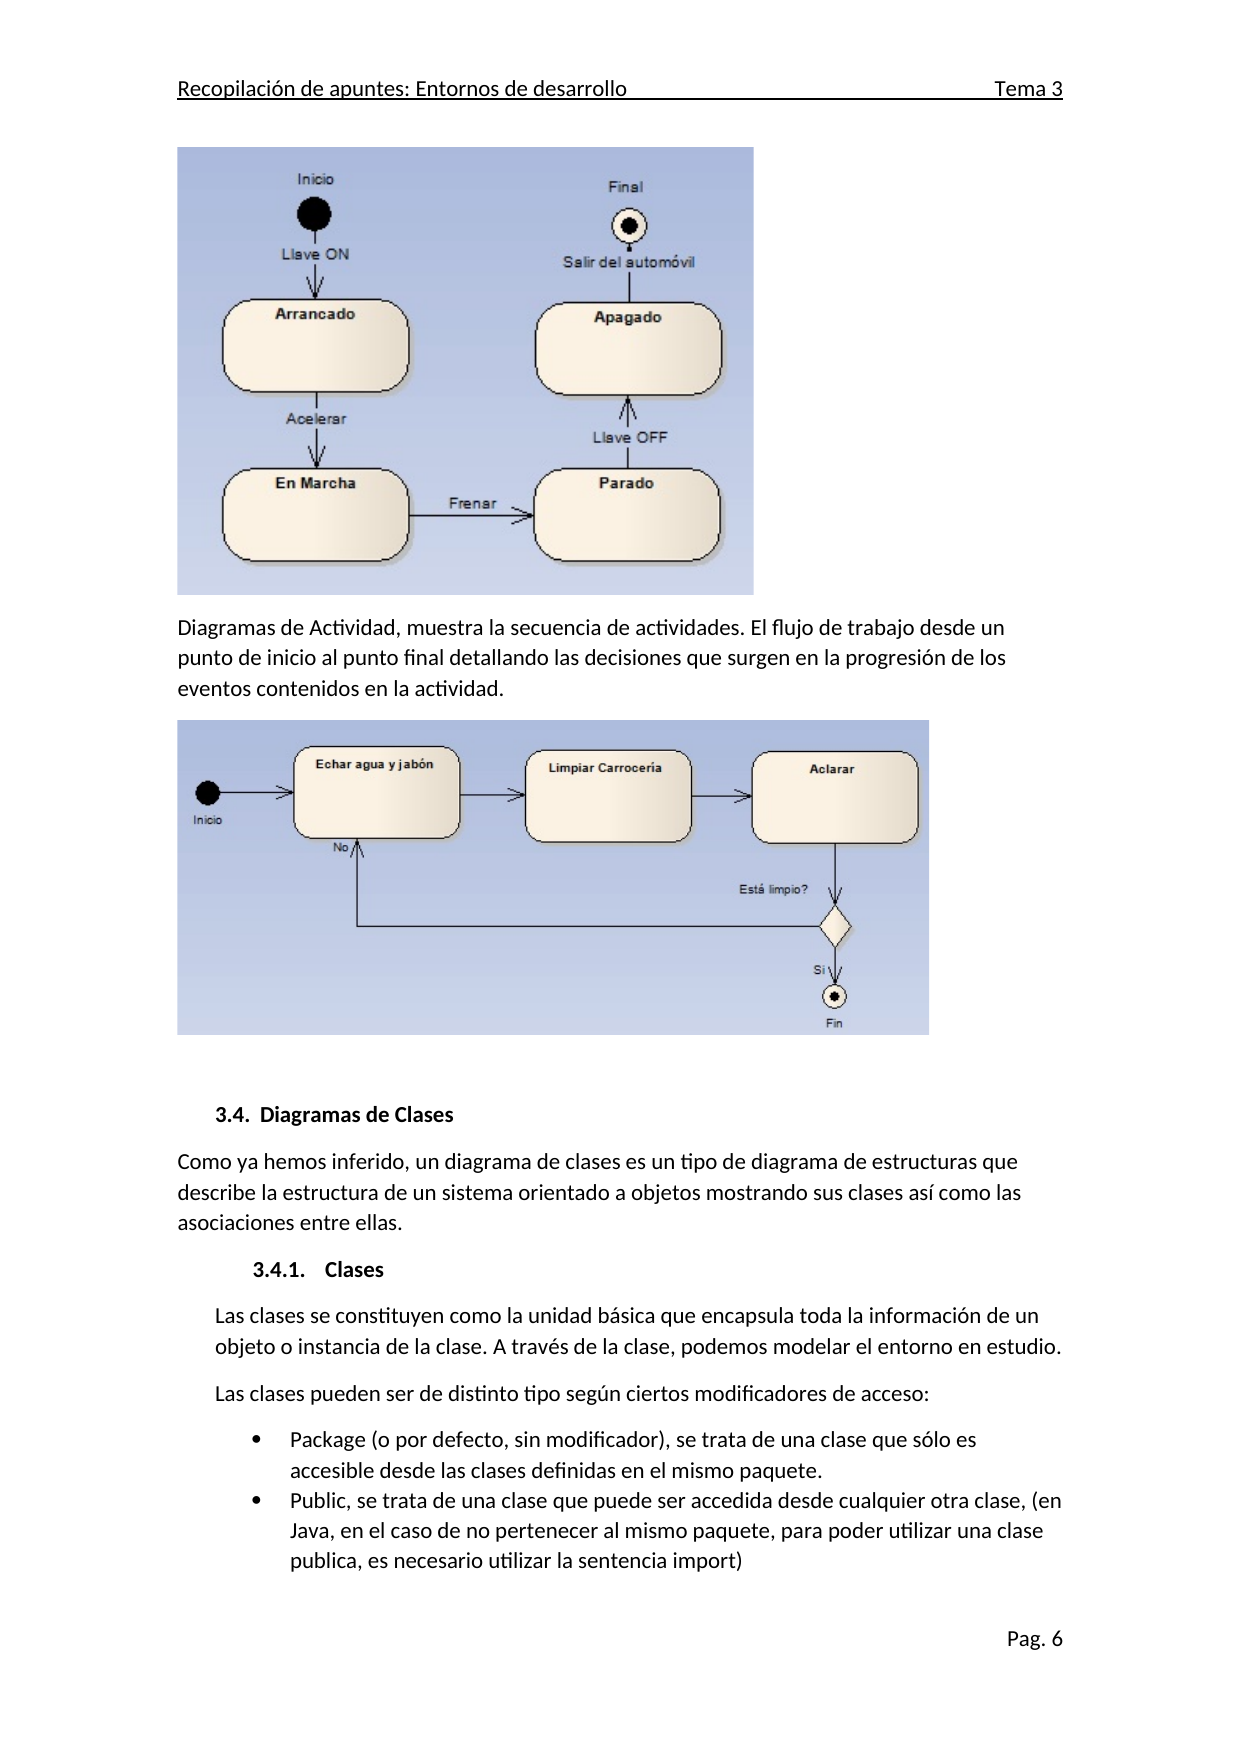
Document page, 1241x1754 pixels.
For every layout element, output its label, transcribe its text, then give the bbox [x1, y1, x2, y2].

text Las clases se constituyen como la unidad básica que encapsula toda la información de un objeto o instancia de la clase. A través de la clase, podemos modelar el entorno en estudio. [215, 1302, 1063, 1360]
list Clases [252, 1255, 1063, 1283]
list Package (o por defecto, sin modificador), se trata de una clase que sólo es accesible desde las clases definidas en el mismo paquete. [252, 1426, 1063, 1484]
text Diagramas de Actividad, muestra la secuencia de actividades. El flujo de trabajo desde un punto de inicio al punto final detallando las decisiones que surgen en la progresión de los eventos contenidos en la actividad. [177, 613, 1063, 702]
picture [177, 720, 930, 1035]
text Las clases pueden ser de distinto tipo según ciertos modificadores de acceso: [215, 1379, 1063, 1407]
picture [177, 147, 754, 595]
text Como ya hemos inferido, un diagrama de clases es un tipo de diagrama de estructuras que describe la estructura de un sistema orientado a objetos mostrando sus clases así como las asociaciones entre ellas. [177, 1147, 1063, 1236]
list Diagramas de Clases [215, 1101, 1063, 1129]
list Public, se trata de una clase que puede ser accedida desde cualquier otra clase, (en Java, en el caso de no pertenecer al mismo paquete, para poder utilizar una clase publica, es necesario utilizar la sentencia import) [252, 1486, 1063, 1574]
